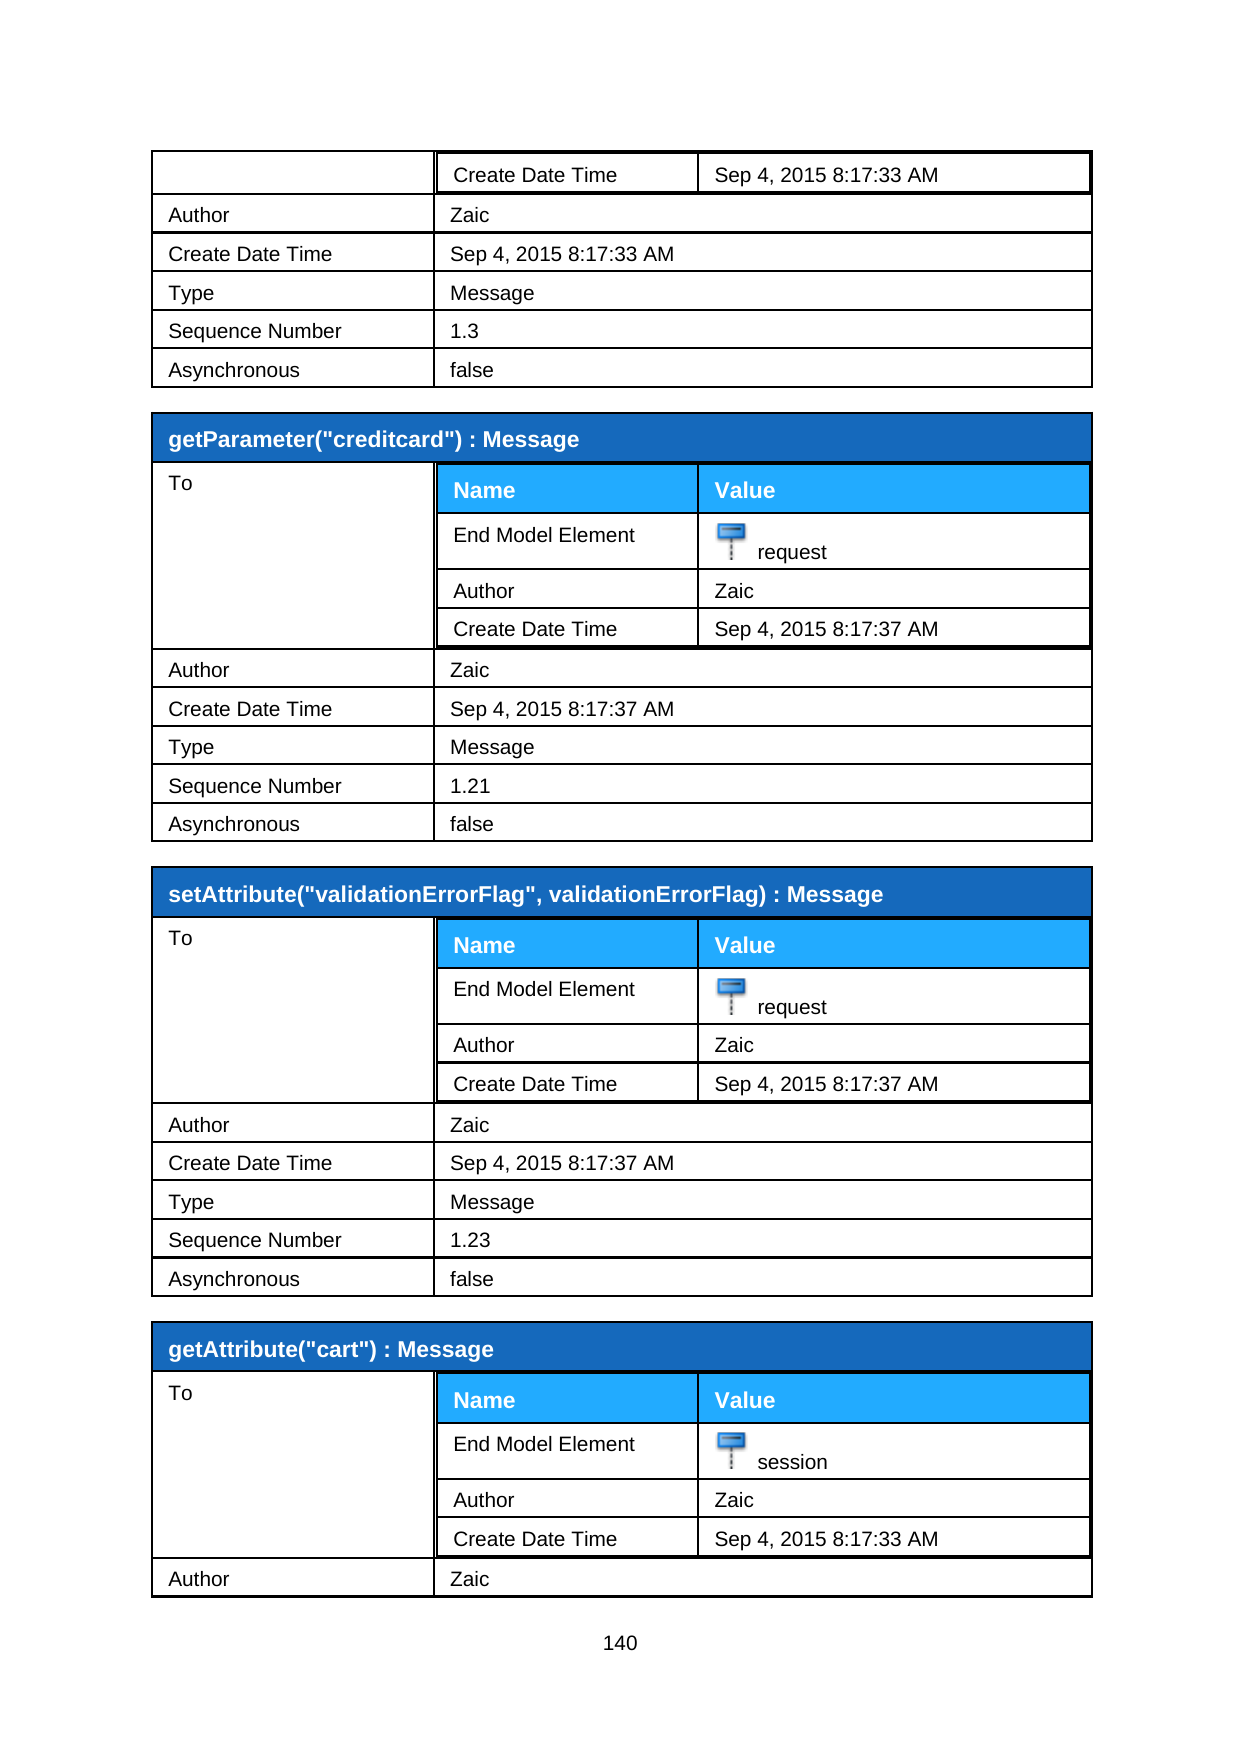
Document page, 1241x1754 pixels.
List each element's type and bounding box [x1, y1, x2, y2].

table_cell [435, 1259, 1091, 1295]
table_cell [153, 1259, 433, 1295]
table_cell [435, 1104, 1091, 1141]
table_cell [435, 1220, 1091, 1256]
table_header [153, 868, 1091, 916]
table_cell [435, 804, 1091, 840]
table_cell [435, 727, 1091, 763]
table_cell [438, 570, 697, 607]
picture [714, 977, 752, 1015]
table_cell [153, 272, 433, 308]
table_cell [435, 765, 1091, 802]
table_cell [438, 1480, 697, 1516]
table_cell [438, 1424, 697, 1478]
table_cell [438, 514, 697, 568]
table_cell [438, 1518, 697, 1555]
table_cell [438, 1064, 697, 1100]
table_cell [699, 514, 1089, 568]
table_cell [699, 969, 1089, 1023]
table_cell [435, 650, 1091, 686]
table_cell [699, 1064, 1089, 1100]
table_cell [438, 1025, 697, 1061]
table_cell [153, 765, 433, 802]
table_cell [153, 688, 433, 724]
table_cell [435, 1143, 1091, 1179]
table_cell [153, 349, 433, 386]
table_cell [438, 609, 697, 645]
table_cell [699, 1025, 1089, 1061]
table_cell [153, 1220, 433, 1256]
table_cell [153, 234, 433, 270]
picture [714, 522, 752, 560]
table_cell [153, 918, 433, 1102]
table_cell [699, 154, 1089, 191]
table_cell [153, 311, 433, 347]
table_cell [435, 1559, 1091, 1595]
picture [714, 1432, 752, 1469]
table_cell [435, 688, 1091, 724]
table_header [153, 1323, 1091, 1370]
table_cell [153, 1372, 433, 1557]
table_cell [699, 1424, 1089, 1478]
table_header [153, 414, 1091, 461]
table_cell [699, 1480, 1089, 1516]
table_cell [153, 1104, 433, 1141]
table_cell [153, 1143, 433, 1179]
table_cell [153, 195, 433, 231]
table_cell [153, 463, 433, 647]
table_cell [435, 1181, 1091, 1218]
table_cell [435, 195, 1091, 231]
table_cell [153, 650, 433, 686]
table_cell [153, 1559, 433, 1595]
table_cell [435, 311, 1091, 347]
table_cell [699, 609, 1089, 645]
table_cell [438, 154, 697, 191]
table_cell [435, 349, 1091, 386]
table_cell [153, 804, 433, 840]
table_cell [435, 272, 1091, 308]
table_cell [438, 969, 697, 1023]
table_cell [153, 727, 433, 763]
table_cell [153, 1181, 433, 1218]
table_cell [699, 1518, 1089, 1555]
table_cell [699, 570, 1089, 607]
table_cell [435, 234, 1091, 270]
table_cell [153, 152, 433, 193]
